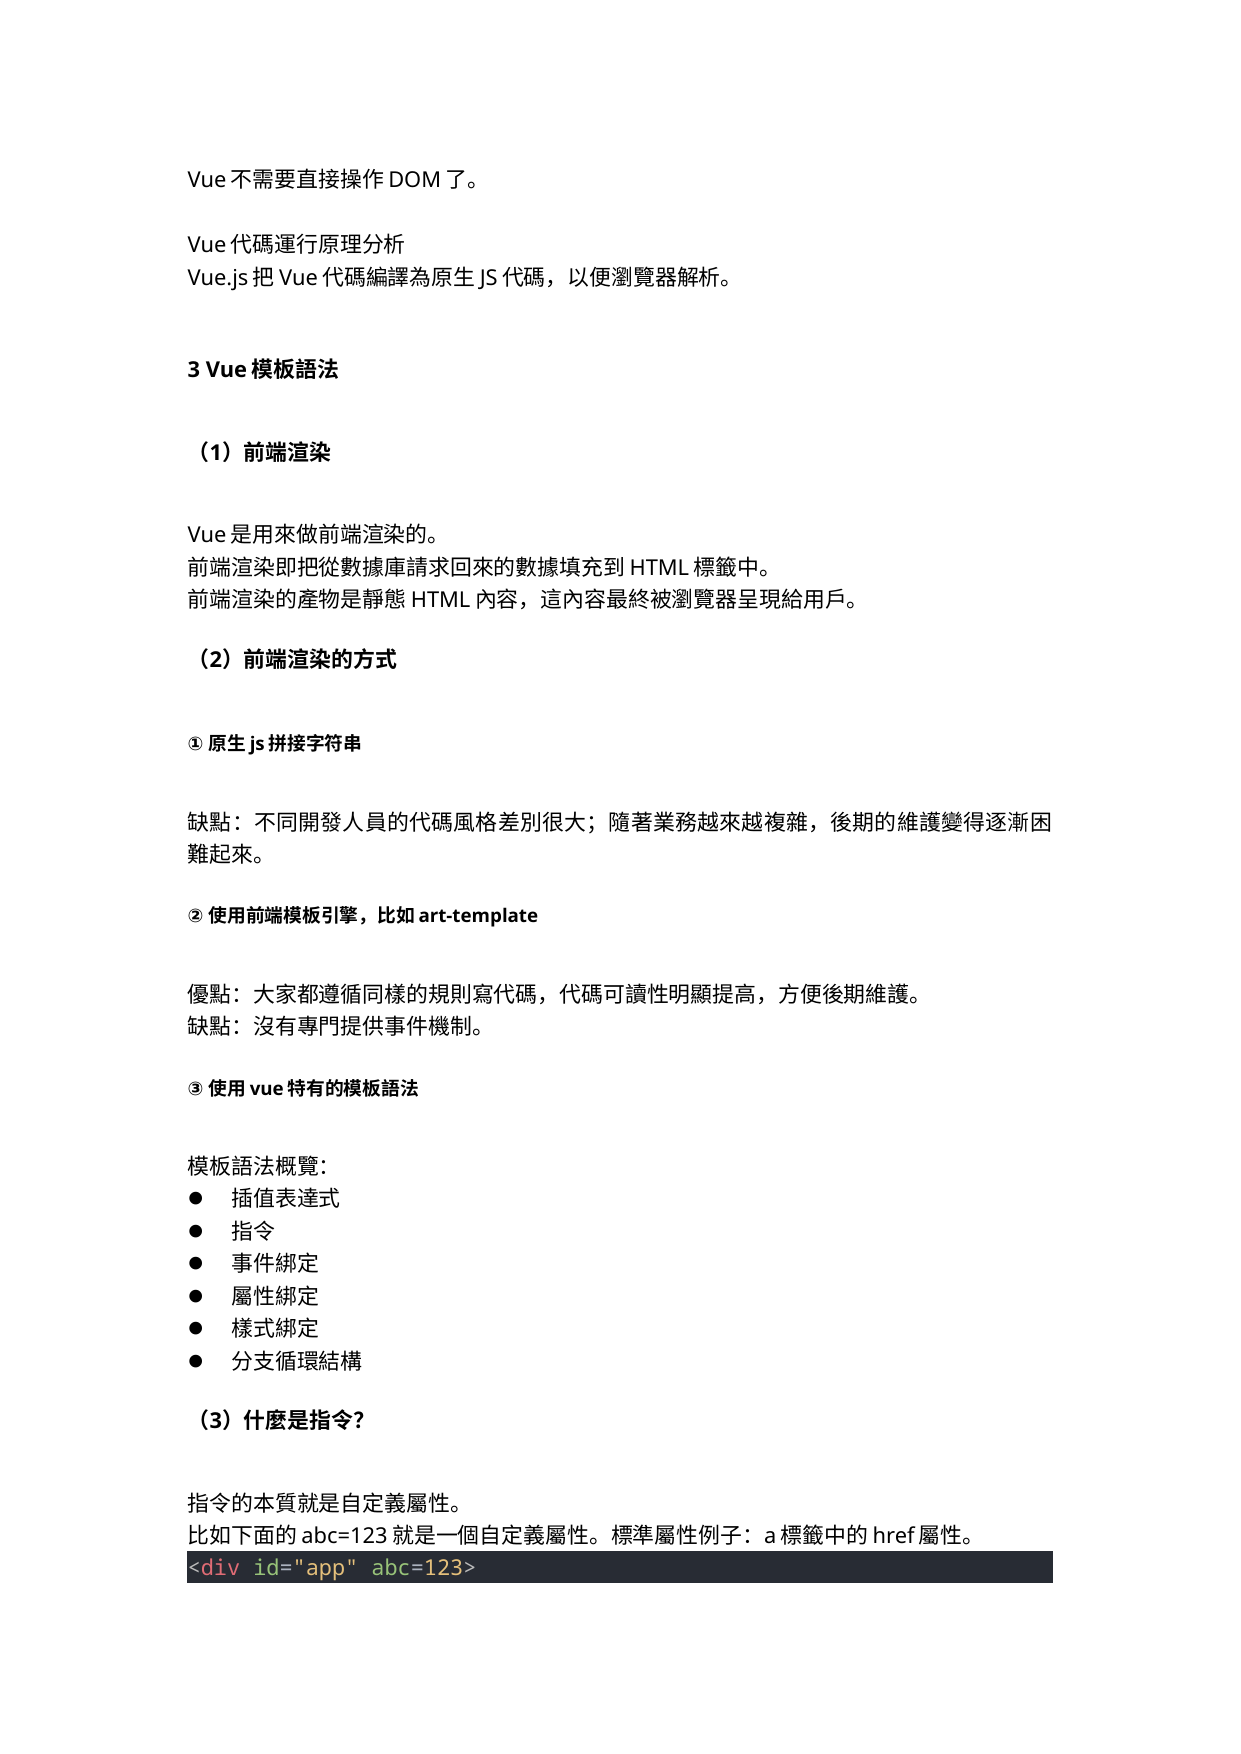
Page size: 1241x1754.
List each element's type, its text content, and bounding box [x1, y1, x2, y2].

list 屬性綁定 [187, 1278, 1053, 1311]
list 插值表達式 [187, 1181, 1053, 1213]
text 比如下面的abc=123就是一個自定義屬性。標準屬性例子：a標籤中的href屬性。 [187, 1518, 1053, 1551]
subtitle （3）什麼是指令？ [187, 1403, 1053, 1436]
text 指令的本質就是自定義屬性。 [187, 1486, 1053, 1518]
text Vue代碼運行原理分析 [187, 227, 1053, 259]
subtitle ② 使用前端模板引擎，比如art-template [187, 898, 1053, 931]
subtitle （1）前端渲染 [187, 434, 1053, 467]
text 模板語法概覽： [187, 1148, 1053, 1181]
text 前端渲染的產物是靜態HTML內容，這內容最終被瀏覽器呈現給用戶。 [187, 582, 1053, 614]
subtitle 3 Vue模板語法 [187, 352, 1053, 384]
text Vue.js把Vue代碼編譯為原生JS代碼，以便瀏覽器解析。 [187, 259, 1053, 292]
list 分支循環結構 [187, 1343, 1053, 1376]
list 樣式綁定 [187, 1311, 1053, 1343]
list 指令 [187, 1213, 1053, 1246]
subtitle （2）前端渲染的方式 [187, 642, 1053, 674]
text 優點：大家都遵循同樣的規則寫代碼，代碼可讀性明顯提高，方便後期維護。 [187, 976, 1053, 1009]
text 前端渲染即把從數據庫請求回來的數據填充到HTML標籤中。 [187, 549, 1053, 582]
subtitle ③ 使用vue特有的模板語法 [187, 1071, 1053, 1103]
text Vue是用來做前端渲染的。 [187, 517, 1053, 549]
subtitle ① 原生js拼接字符串 [187, 726, 1053, 759]
list 事件綁定 [187, 1246, 1053, 1278]
text Vue不需要直接操作DOM了。 [187, 162, 1053, 194]
text 缺點：不同開發人員的代碼風格差別很大；隨著業務越來越複雜，後期的維護變得逐漸困難起來。 [187, 804, 1053, 869]
text 缺點：沒有專門提供事件機制。 [187, 1009, 1053, 1041]
text <div id="app" abc=123> [187, 1551, 1053, 1583]
